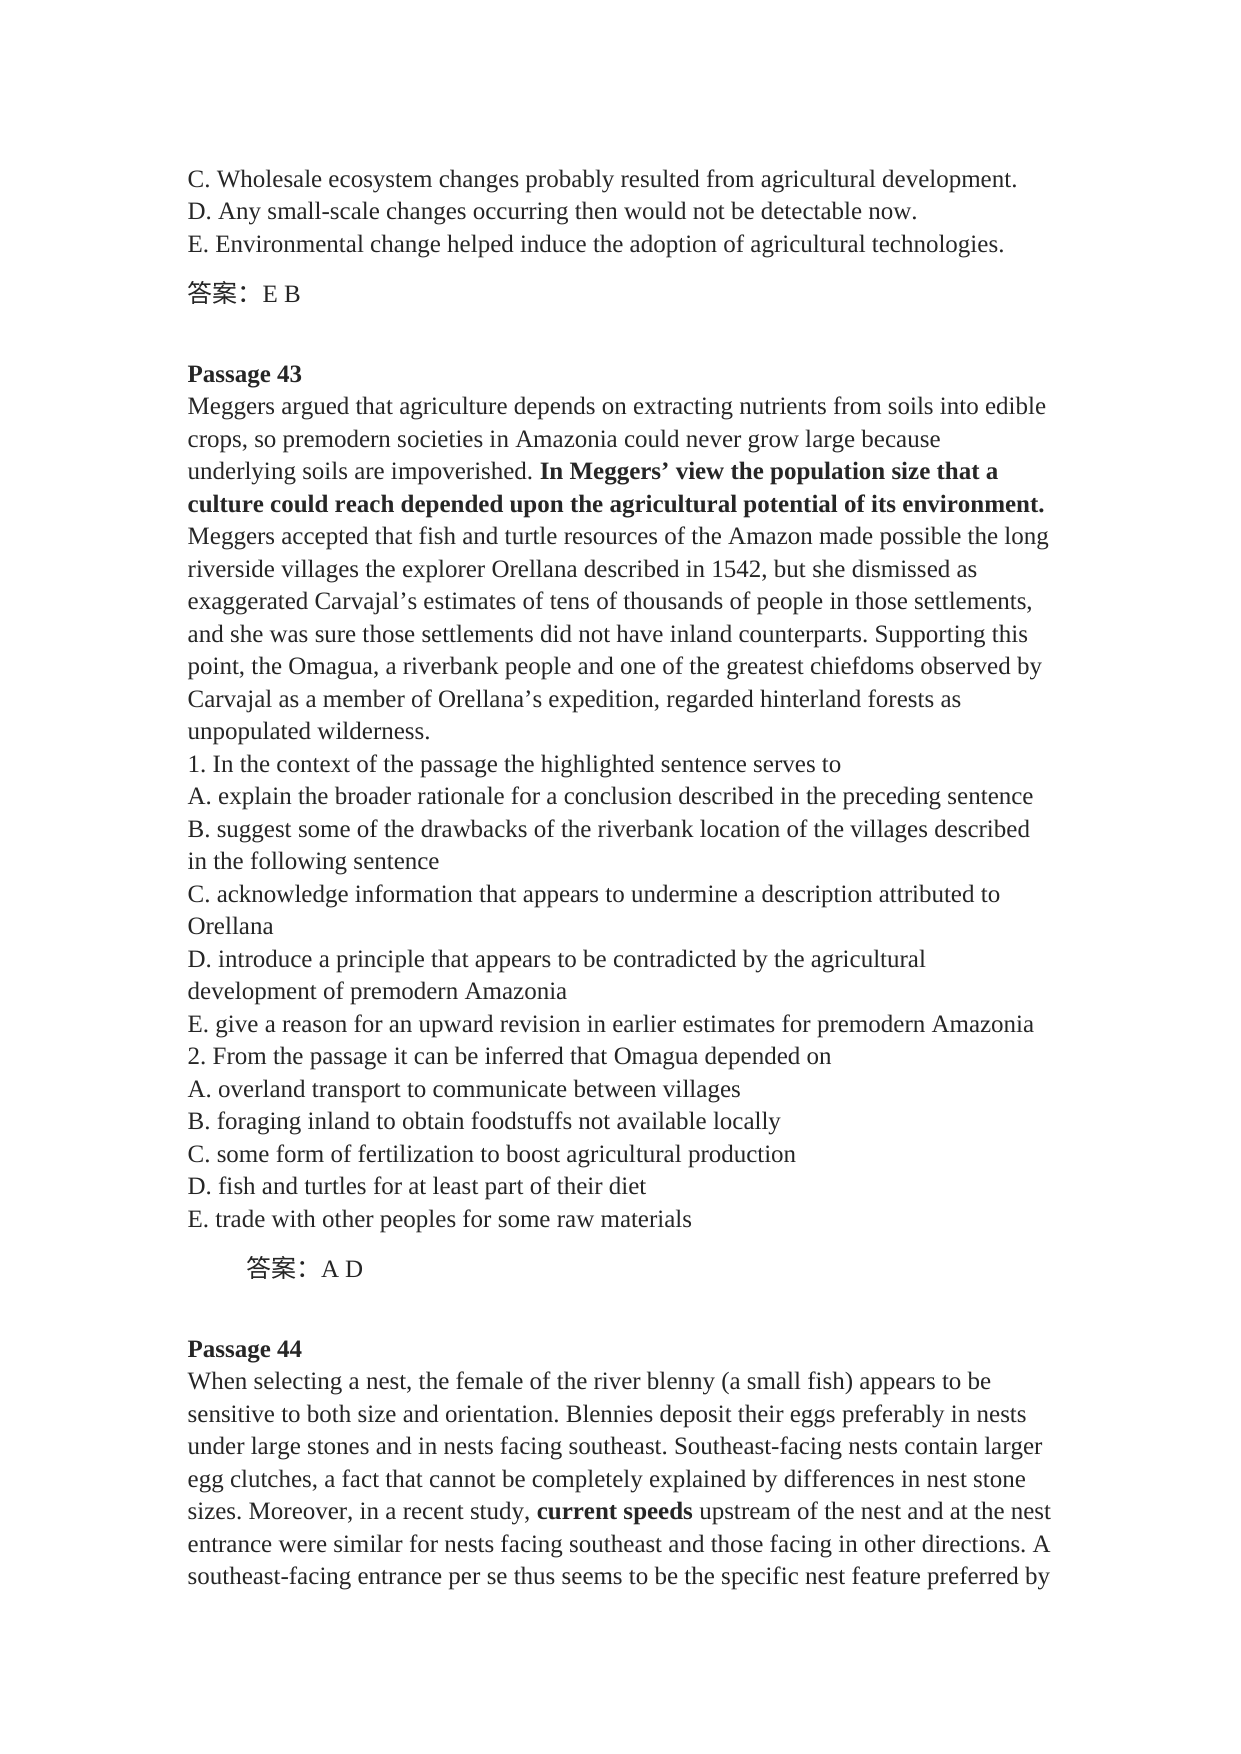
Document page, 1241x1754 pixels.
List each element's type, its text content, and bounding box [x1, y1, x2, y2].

text E. give a reason for an upward revision in earlier estimates for premodern Amazonia [187, 1007, 1053, 1039]
text 1. In the context of the passage the highlighted sentence serves to [187, 747, 1053, 779]
text A. overland transport to communicate between villages [187, 1072, 1053, 1104]
text D. Any small-scale changes occurring then would not be detectable now. [187, 194, 1053, 227]
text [187, 1364, 1053, 1592]
text C. Wholesale ecosystem changes probably resulted from agricultural development. [187, 162, 1053, 194]
text 答案：A D [187, 1234, 1053, 1299]
text C. acknowledge information that appears to undermine a description attributed to Orellana [187, 877, 1053, 942]
text D. fish and turtles for at least part of their diet [187, 1169, 1053, 1202]
text Meggers argued that agriculture depends on extracting nutrients from soils into edible crops, so premodern societies in Amazonia could never grow large because underlying soils are impoverished. In Meggers’ view the population size that a culture could reach depended upon the agricultural potential of its environment. Meggers accepted that fish and turtle resources of the Amazon made possible the long riverside villages the explorer Orellana described in 1542, but she dismissed as exaggerated Carvajal’s estimates of tens of thousands of people in those settlements, and she was sure those settlements did not have inland counterparts. Supporting this point, the Omagua, a riverbank people and one of the greatest chiefdoms observed by Carvajal as a member of Orellana’s expedition, regarded hinterland forests as unpopulated wilderness. [187, 389, 1053, 747]
text Passage 44 [187, 1332, 1053, 1364]
text D. introduce a principle that appears to be contradicted by the agricultural development of premodern Amazonia [187, 942, 1053, 1007]
text B. suggest some of the drawbacks of the riverbank location of the villages described in the following sentence [187, 812, 1053, 877]
text E. trade with other peoples for some raw materials [187, 1202, 1053, 1234]
text E. Environmental change helped induce the adoption of agricultural technologies. [187, 227, 1053, 259]
text C. some form of fertilization to boost agricultural production [187, 1137, 1053, 1169]
text A. explain the broader rationale for a conclusion described in the preceding sentence [187, 779, 1053, 812]
text 答案：E B [187, 259, 1053, 324]
text 2. From the passage it can be inferred that Omagua depended on [187, 1039, 1053, 1072]
text Passage 43 [187, 357, 1053, 389]
text B. foraging inland to obtain foodstuffs not available locally [187, 1104, 1053, 1137]
